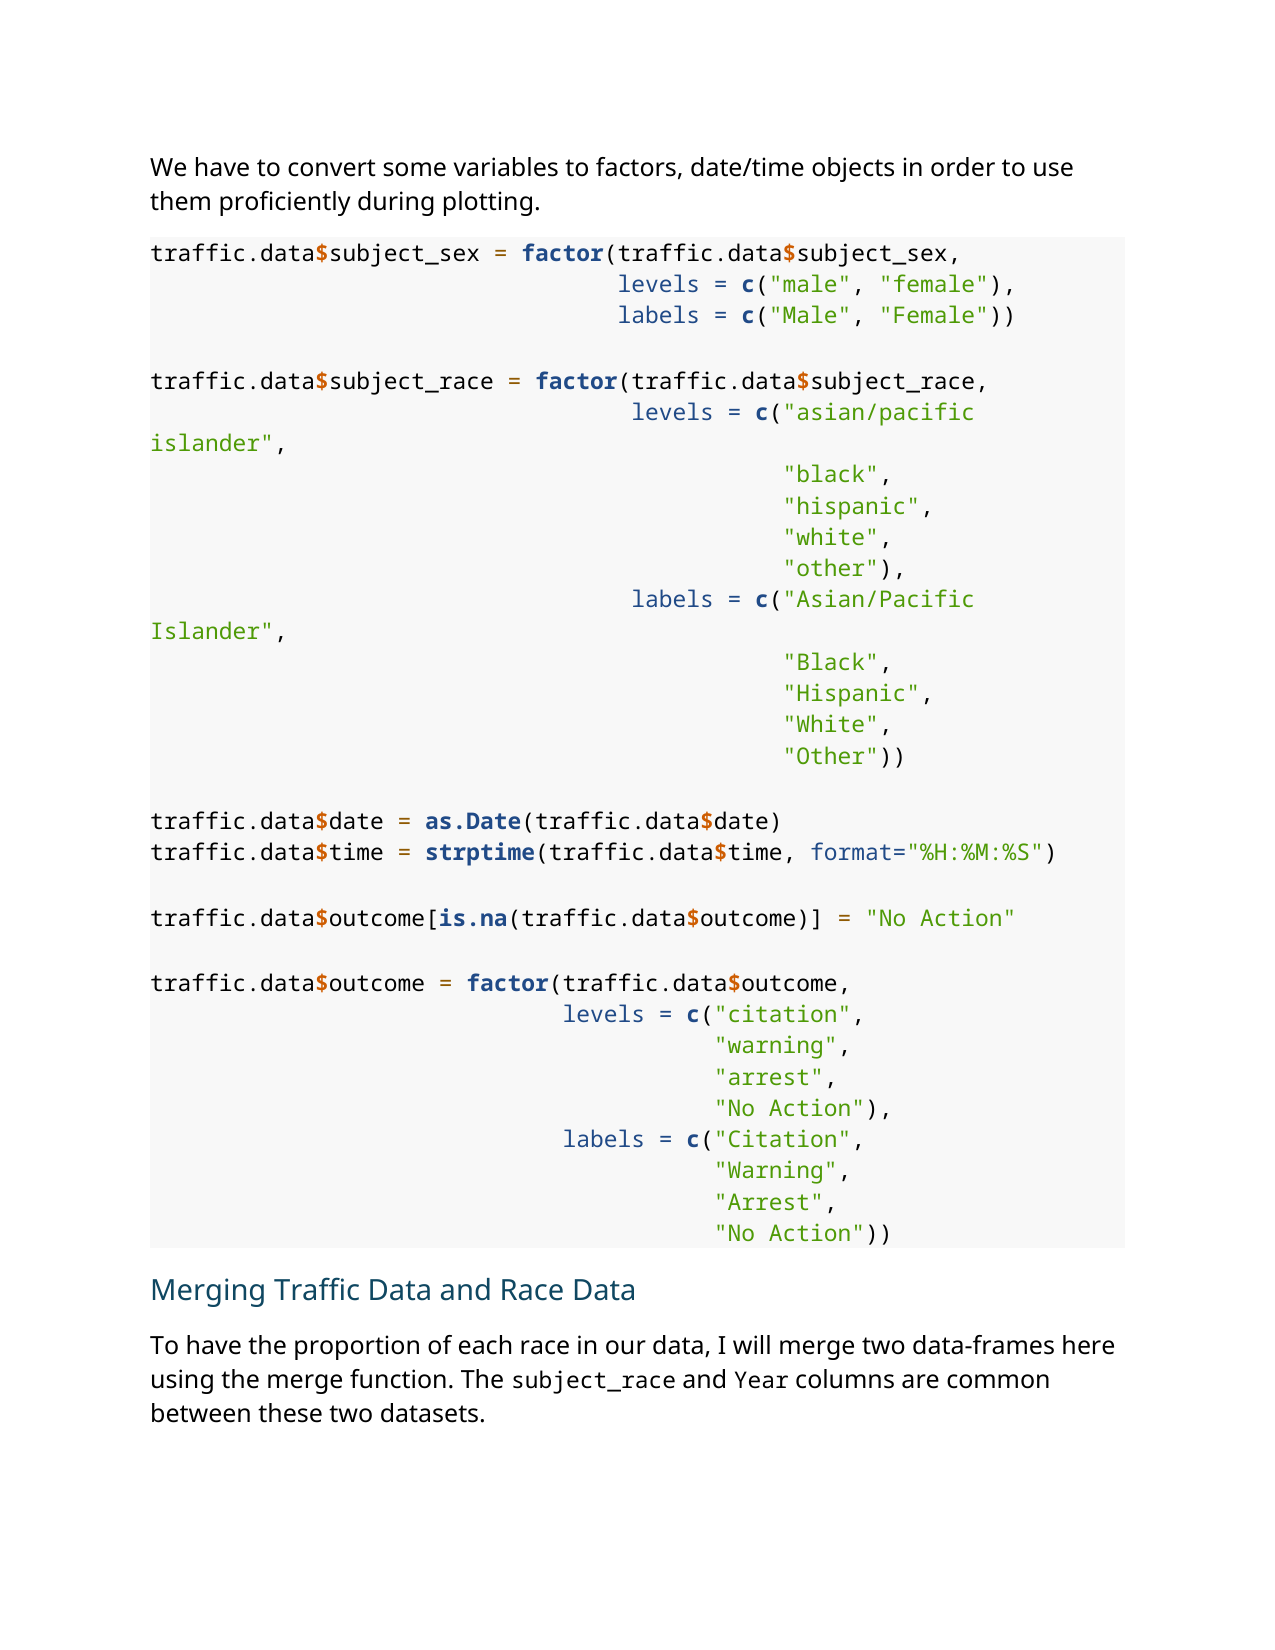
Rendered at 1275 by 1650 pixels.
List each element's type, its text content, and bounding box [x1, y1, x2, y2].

text We have to convert some variables to factors, date/time objects in order to use them proficiently during plotting. [150, 150, 1125, 218]
subtitle Merging Traffic Data and Race Data [150, 1269, 1125, 1309]
text traffic.data$subject_sex = factor(traffic.data$subject_sex, levels = c("male", "female"), labels = c("Male", "Female")) traffic.data$subject_race = factor(traffic.data$subject_race, levels = c("asian/pacific islander", "black", "hispanic", "white", "other"), labels = c("Asian/Pacific Islander", "Black", "Hispanic", "White", "Other")) traffic.data$date = as.Date(traffic.data$date) traffic.data$time = strptime(traffic.data$time, format="%H:%M:%S") traffic.data$outcome[is.na(traffic.data$outcome)] = "No Action" traffic.data$outcome = factor(traffic.data$outcome, levels = c("citation", "warning", "arrest", "No Action"), labels = c("Citation", "Warning", "Arrest", "No Action")) [150, 237, 1125, 1248]
text To have the proportion of each race in our data, I will merge two data-frames here using the merge function. The subject_race and Year columns are common between these two datasets. [150, 1327, 1125, 1429]
